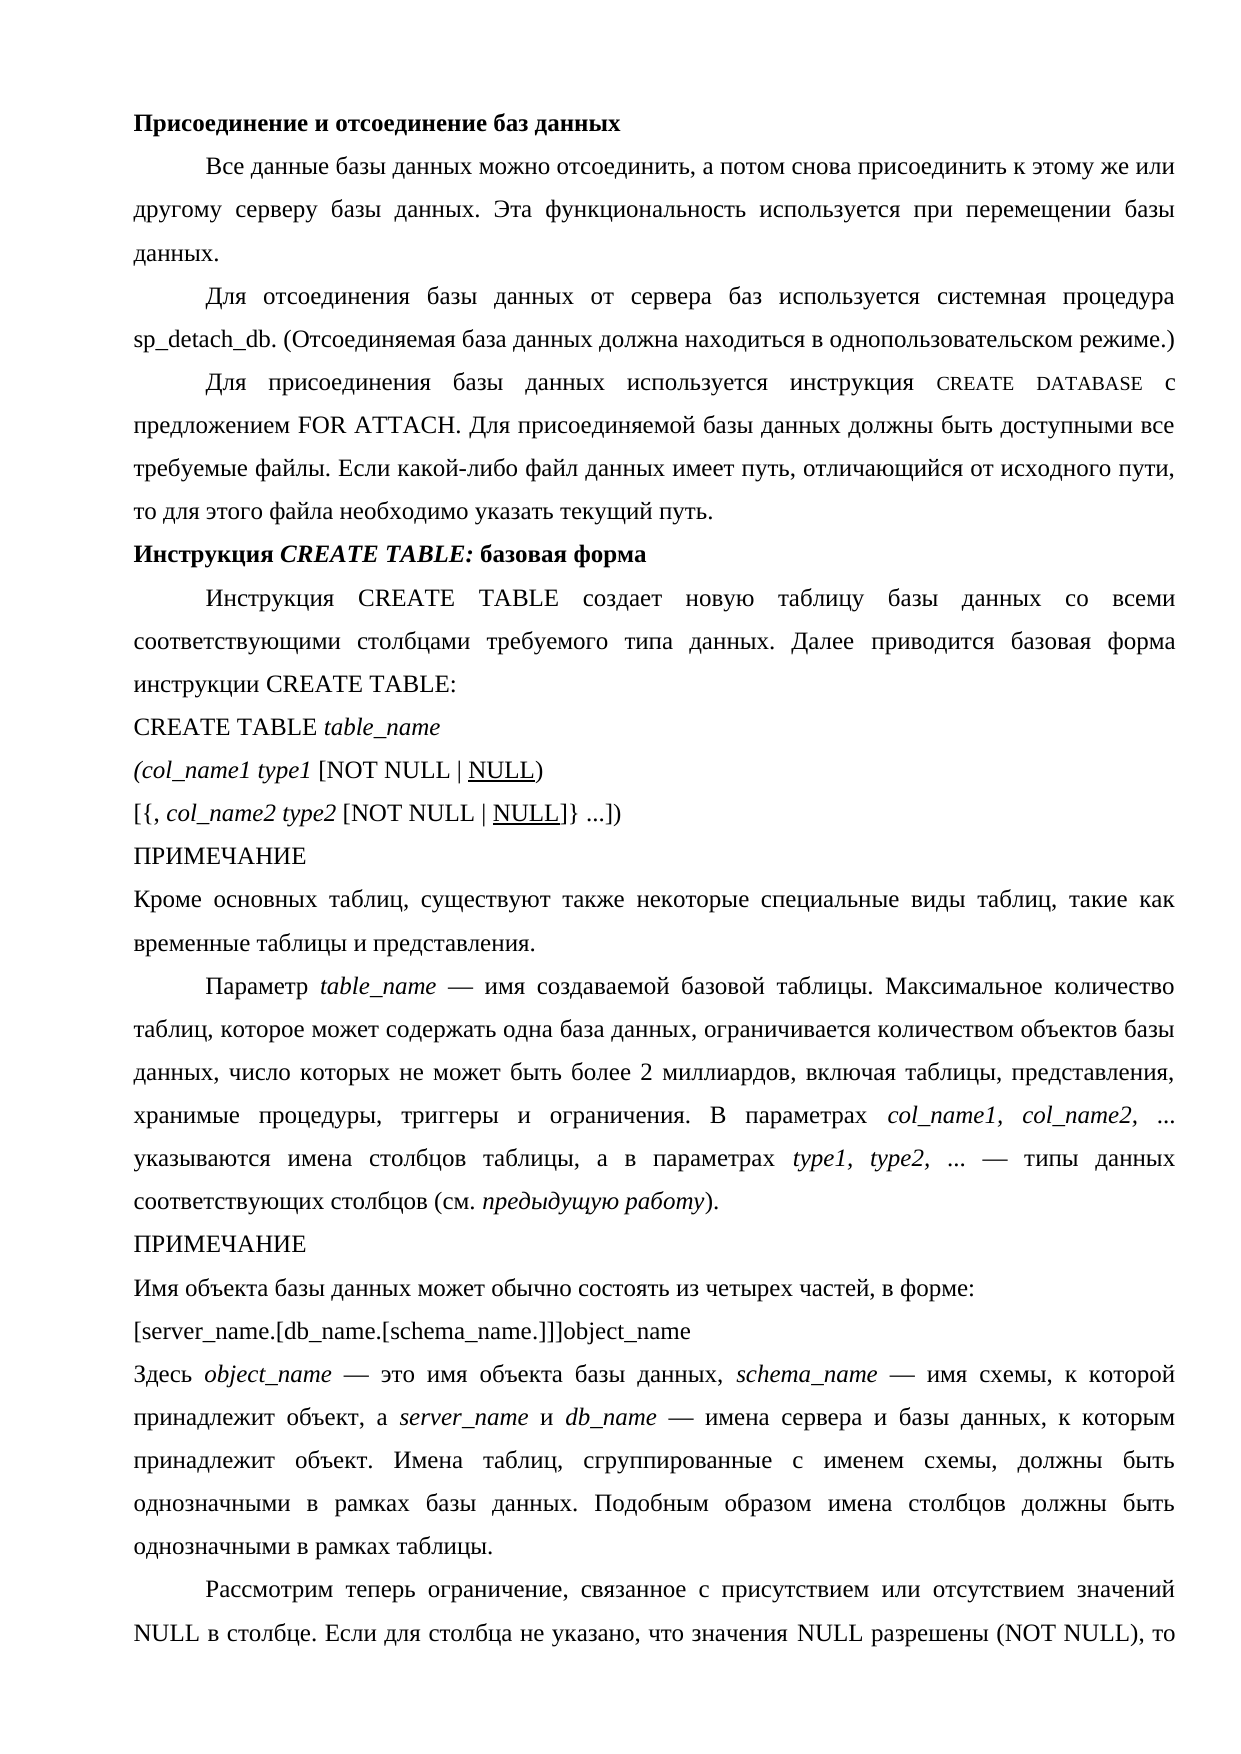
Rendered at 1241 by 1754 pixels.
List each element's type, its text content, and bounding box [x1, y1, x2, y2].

text Все данные базы данных можно отсоединить, а потом снова присоединить к этому же или другому серверу базы данных. Эта функциональность используется при перемещении базы данных. [133, 151, 1176, 266]
text ПРИМЕЧАНИЕ [133, 841, 1176, 870]
text Имя объекта базы данных может обычно состоять из четырех частей, в форме: [133, 1273, 1176, 1301]
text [133, 1574, 1176, 1646]
text Для присоединения базы данных используется инструкция create database с предложением FOR ATTACH. Для присоединяемой базы данных должны быть доступными все требуемые файлы. Если какой-либо файл данных имеет путь, отличающийся от исходного пути, то для этого файла необходимо указать текущий путь. [133, 367, 1176, 525]
text Присоединение и отсоединение баз данных [133, 108, 1176, 137]
text CREATE TABLE table_name [133, 712, 1176, 741]
text ПРИМЕЧАНИЕ [133, 1229, 1176, 1258]
text Здесь object_name — это имя объекта базы данных, schema_name — имя схемы, к которой принадлежит объект, а server_name и db_name — имена сервера и базы данных, к которым принадлежит объект. Имена таблиц, сгруппированные с именем схемы, должны быть однозначными в рамках базы данных. Подобным образом имена столбцов должны быть однозначными в рамках таблицы. [133, 1359, 1176, 1560]
text [{, col_name2 type2 [NOT NULL | NULL]} ...]) [133, 798, 1176, 827]
text Инструкция CREATE TABLE создает новую таблицу базы данных со всеми соответствующими столбцами требуемого типа данных. Далее приводится базовая форма инструкции CREATE TABLE: [133, 583, 1176, 698]
text Инструкция CREATE TABLE: базовая форма [133, 539, 1176, 568]
text Кроме основных таблиц, существуют также некоторые специальные виды таблиц, такие как временные таблицы и представления. [133, 884, 1176, 956]
text Параметр table_name — имя создаваемой базовой таблицы. Максимальное количество таблиц, которое может содержать одна база данных, ограничивается количеством объектов базы данных, число которых не может быть более 2 миллиардов, включая таблицы, представления, хранимые процедуры, триггеры и ограничения. В параметрах col_name1, col_name2, ... указываются имена столбцов таблицы, а в параметрах type1, type2, ... — типы данных соответствующих столбцов (см. предыдущую работу). [133, 971, 1176, 1215]
text (col_name1 type1 [NOT NULL | NULL) [133, 755, 1176, 784]
text [server_name.[db_name.[schema_name.]]]object_name [133, 1316, 1176, 1344]
text Для отсоединения базы данных от сервера баз используется системная процедура sp_detach_db. (Отсоединяемая база данных должна находиться в однопользовательском режиме.) [133, 281, 1176, 353]
